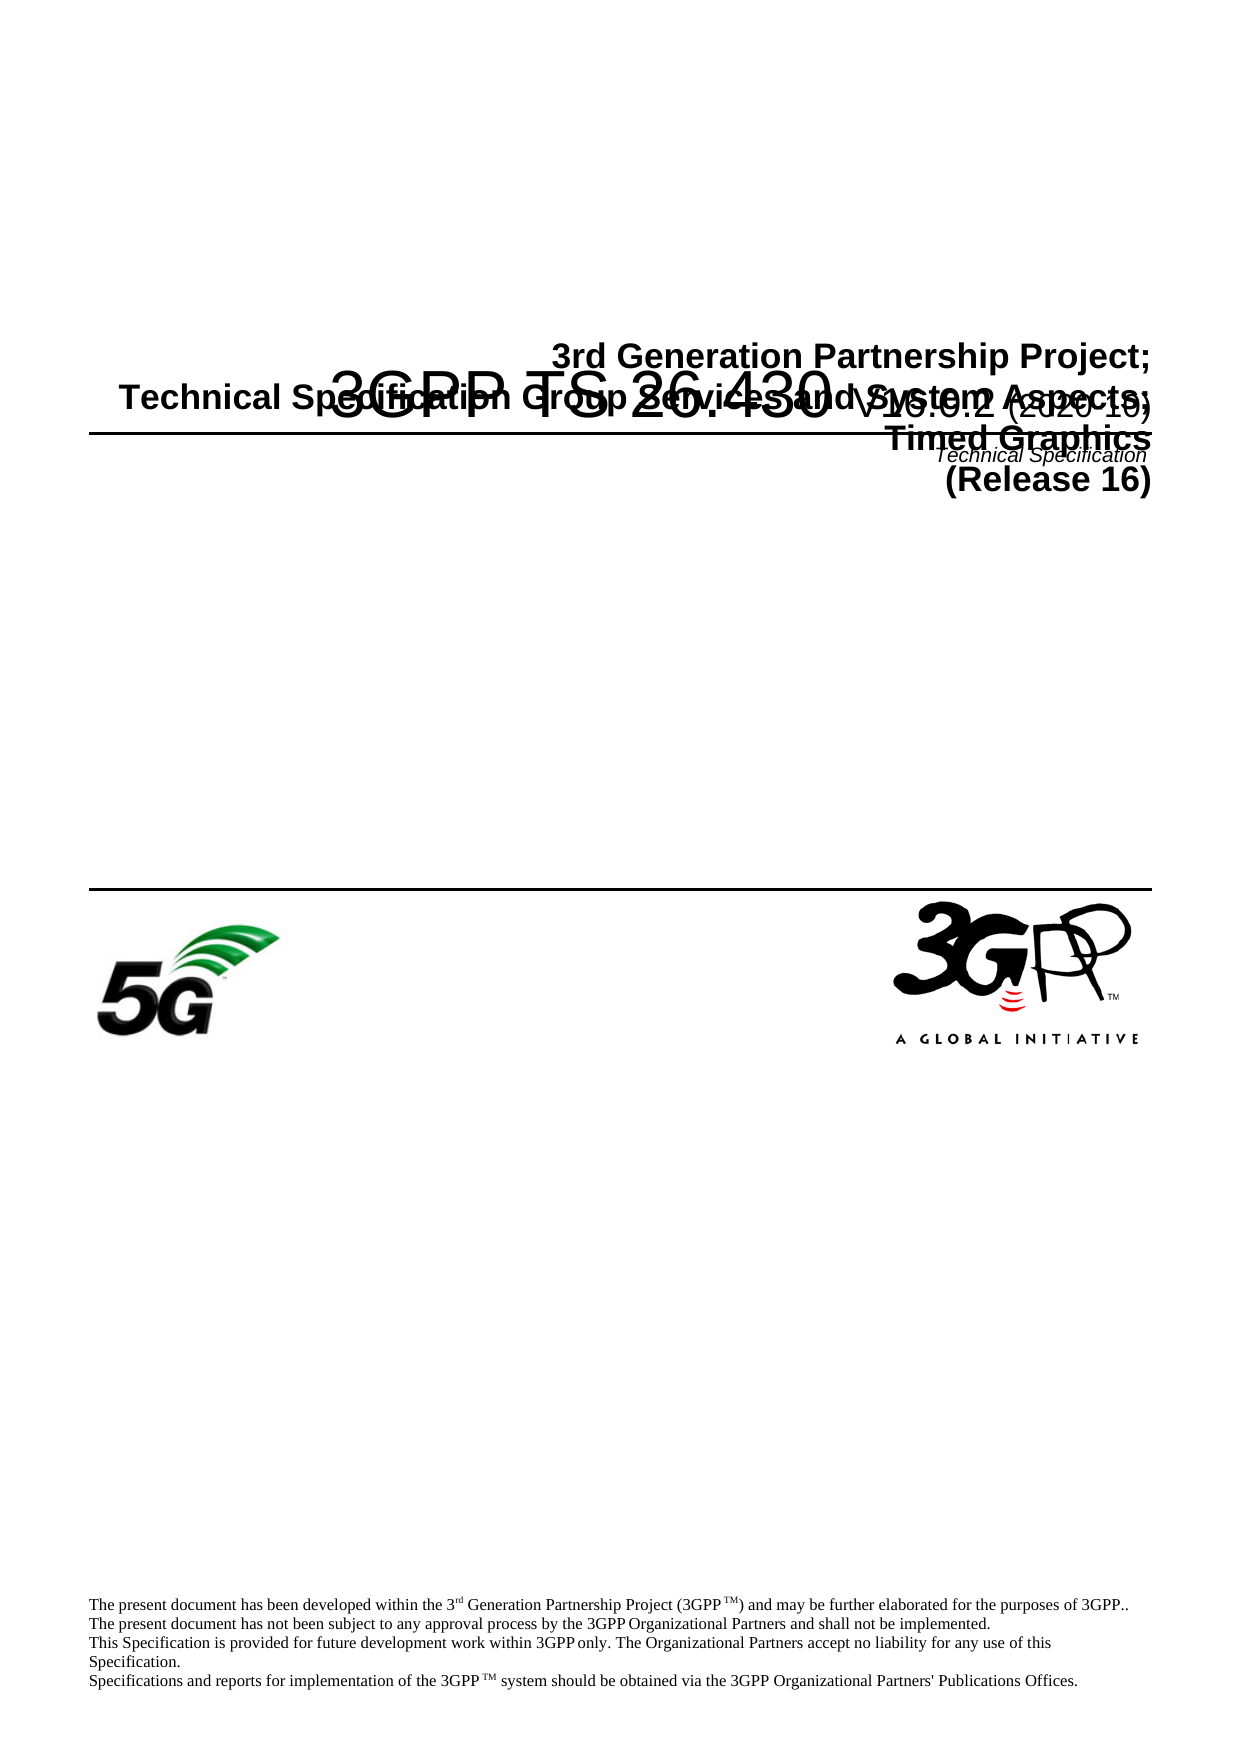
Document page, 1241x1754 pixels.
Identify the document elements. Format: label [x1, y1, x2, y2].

picture [885, 893, 1152, 1049]
picture [88, 911, 287, 1049]
